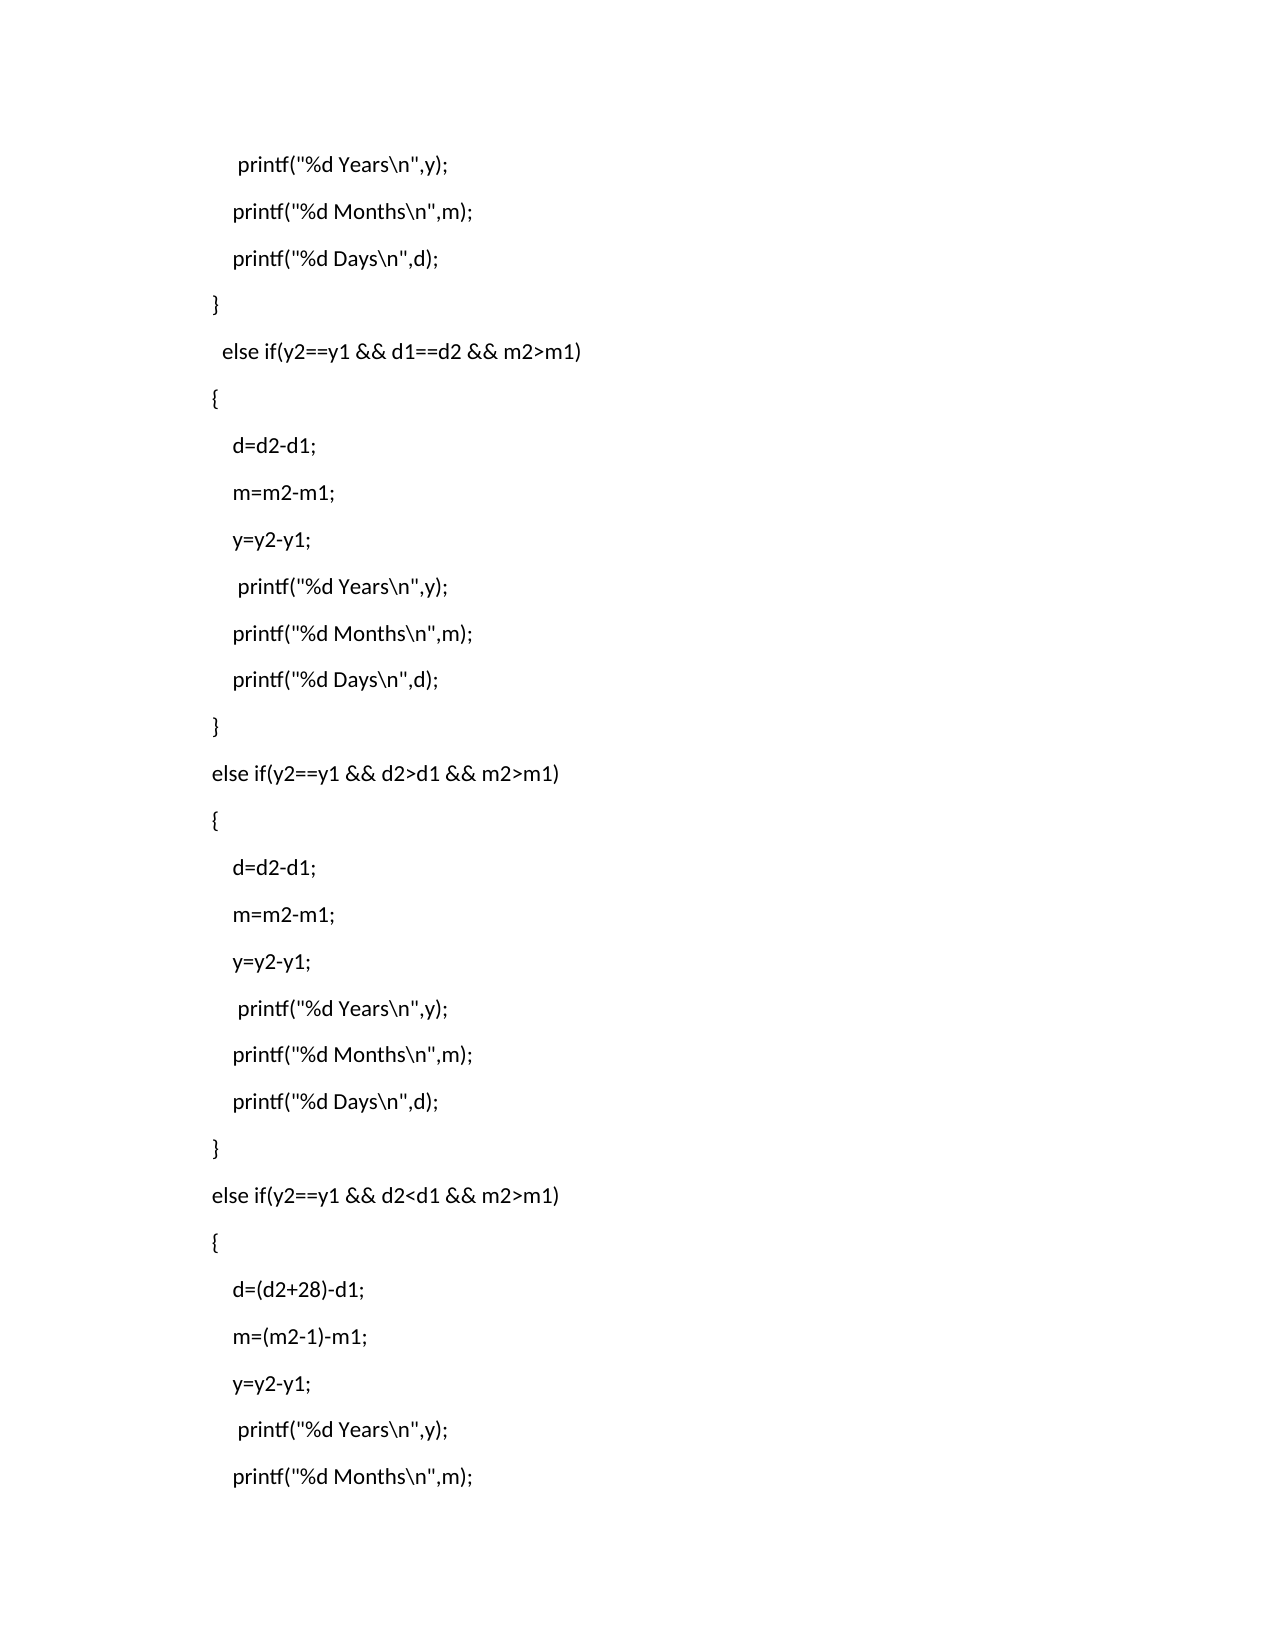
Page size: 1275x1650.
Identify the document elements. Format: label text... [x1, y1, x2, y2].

text d=(d2+28)-d1; [150, 1275, 1125, 1303]
text else if(y2==y1 && d1==d2 && m2>m1) [150, 337, 1125, 366]
text } [150, 712, 1125, 741]
text m=m2-m1; [150, 900, 1125, 928]
text printf("%d Months\n",m); [150, 1462, 1125, 1491]
text } [150, 1134, 1125, 1162]
text printf("%d Years\n",y); [150, 1416, 1125, 1444]
text printf("%d Years\n",y); [150, 994, 1125, 1022]
text printf("%d Months\n",m); [150, 619, 1125, 647]
text d=d2-d1; [150, 853, 1125, 881]
text y=y2-y1; [150, 525, 1125, 553]
text else if(y2==y1 && d2<d1 && m2>m1) [150, 1181, 1125, 1209]
text printf("%d Years\n",y); [150, 150, 1125, 178]
text printf("%d Months\n",m); [150, 197, 1125, 225]
text m=m2-m1; [150, 478, 1125, 506]
text d=d2-d1; [150, 431, 1125, 459]
text printf("%d Months\n",m); [150, 1041, 1125, 1069]
text y=y2-y1; [150, 1369, 1125, 1397]
text printf("%d Days\n",d); [150, 666, 1125, 694]
text printf("%d Days\n",d); [150, 1087, 1125, 1116]
text printf("%d Years\n",y); [150, 572, 1125, 600]
text { [150, 1228, 1125, 1256]
text m=(m2-1)-m1; [150, 1322, 1125, 1350]
text { [150, 384, 1125, 412]
text { [150, 806, 1125, 834]
text else if(y2==y1 && d2>d1 && m2>m1) [150, 759, 1125, 787]
text } [150, 291, 1125, 319]
text printf("%d Days\n",d); [150, 244, 1125, 272]
text y=y2-y1; [150, 947, 1125, 975]
